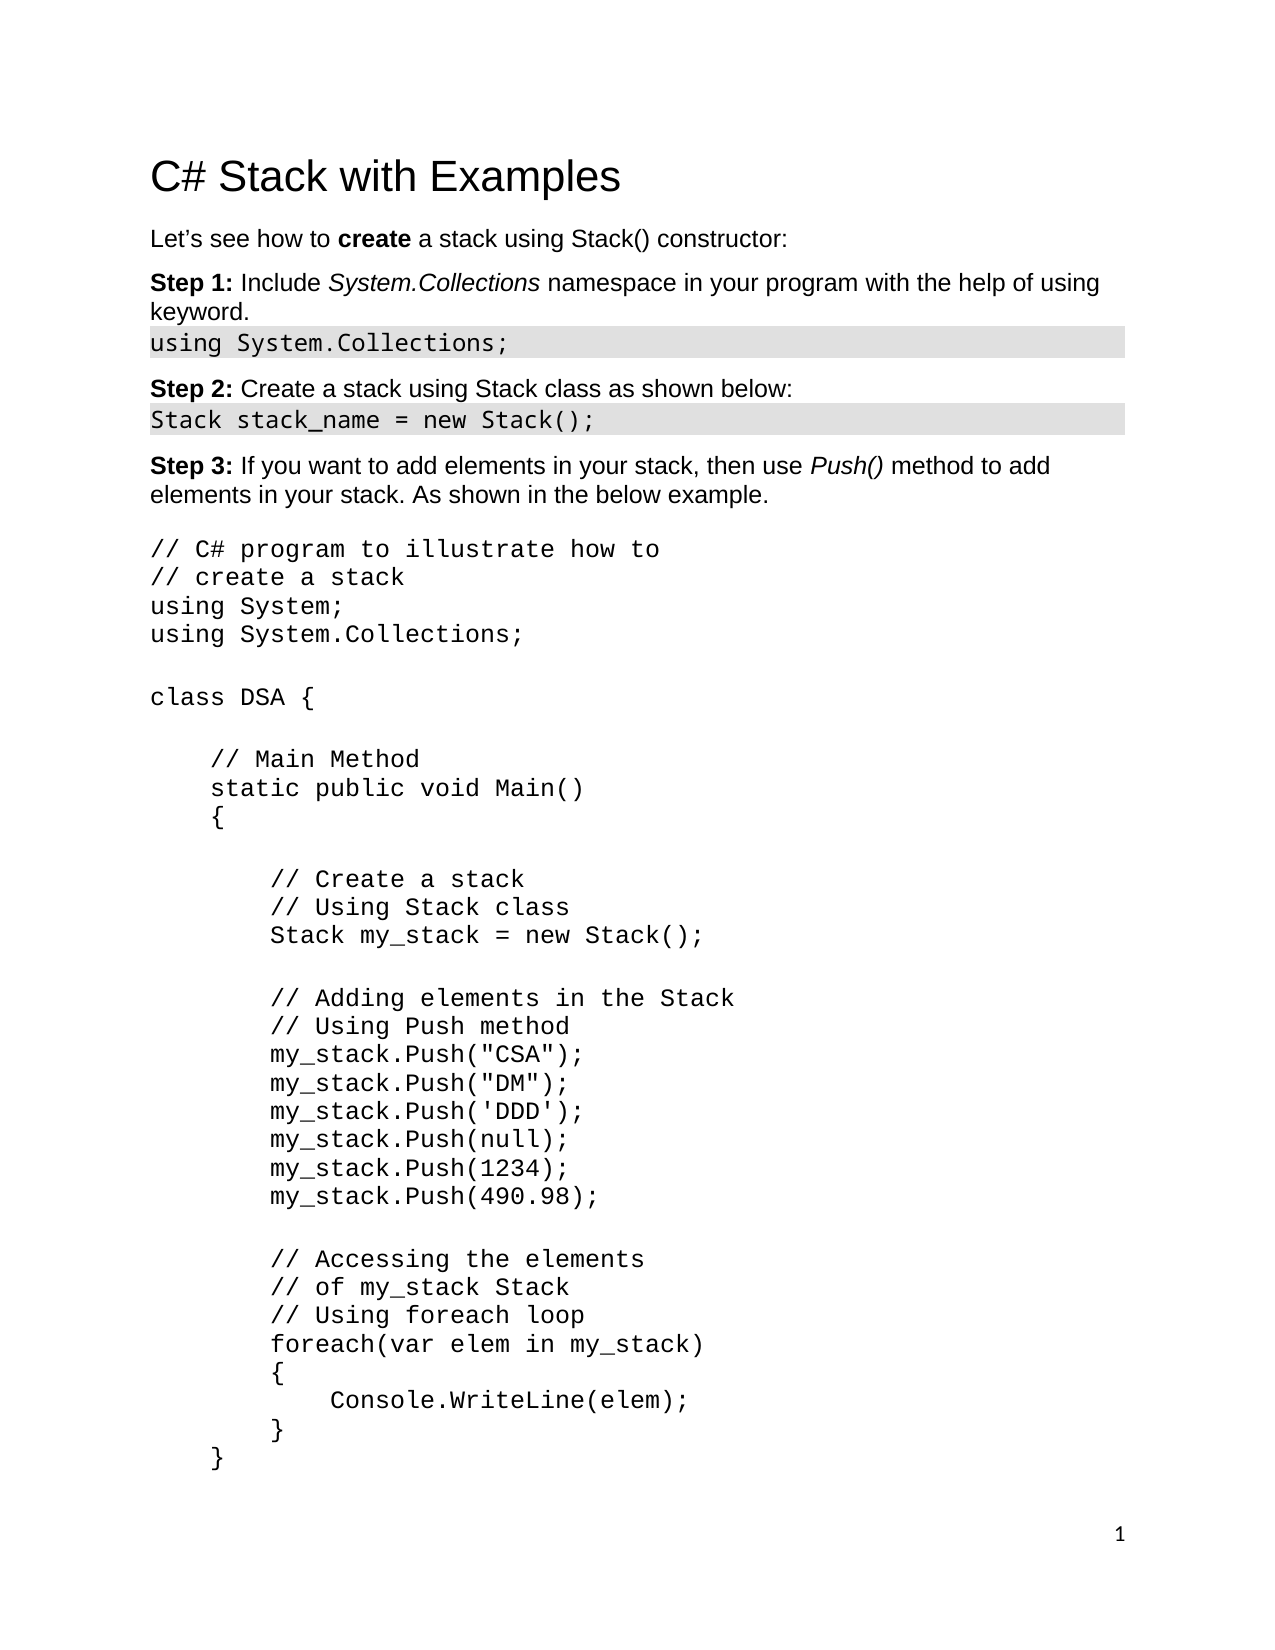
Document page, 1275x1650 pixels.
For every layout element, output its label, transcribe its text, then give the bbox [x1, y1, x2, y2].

text { [150, 1360, 1125, 1388]
text Stack stack_name = new Stack(); [150, 403, 1125, 435]
text Let’s see how to create a stack using Stack() constructor: [150, 224, 1125, 252]
text } [150, 1416, 1125, 1445]
text // Using foreach loop [150, 1303, 1125, 1331]
text // of my_stack Stack [150, 1275, 1125, 1303]
text Stack my_stack = new Stack(); [150, 923, 1125, 951]
text using System; [150, 593, 1125, 622]
text my_stack.Push('DDD'); [150, 1099, 1125, 1127]
text // Main Method [150, 747, 1125, 775]
text // create a stack [150, 565, 1125, 593]
text { [150, 803, 1125, 832]
text my_stack.Push("DM"); [150, 1070, 1125, 1099]
text // Adding elements in the Stack [150, 985, 1125, 1014]
text // Accessing the elements [150, 1246, 1125, 1275]
text my_stack.Push(1234); [150, 1155, 1125, 1184]
text Step 1: Include System.Collections namespace in your program with the help of using keyword. [150, 268, 1125, 326]
text Step 3: If you want to add elements in your stack, then use Push() method to add elements in your stack. As shown in the below example. [150, 451, 1125, 508]
text // C# program to illustrate how to [150, 537, 1125, 565]
text Step 2: Create a stack using Stack class as shown below: [150, 374, 1125, 403]
text class DSA { [150, 684, 1125, 713]
text using System.Collections; [150, 326, 1125, 358]
text using System.Collections; [150, 622, 1125, 650]
text } [150, 1445, 1125, 1473]
text // Using Stack class [150, 894, 1125, 923]
text // Using Push method [150, 1014, 1125, 1042]
text C# Stack with Examples [150, 150, 1125, 200]
text my_stack.Push(490.98); [150, 1184, 1125, 1212]
text foreach(var elem in my_stack) [150, 1331, 1125, 1360]
text Console.WriteLine(elem); [150, 1388, 1125, 1416]
text // Create a stack [150, 866, 1125, 894]
text my_stack.Push(null); [150, 1127, 1125, 1155]
text my_stack.Push("CSA"); [150, 1042, 1125, 1070]
text static public void Main() [150, 775, 1125, 803]
